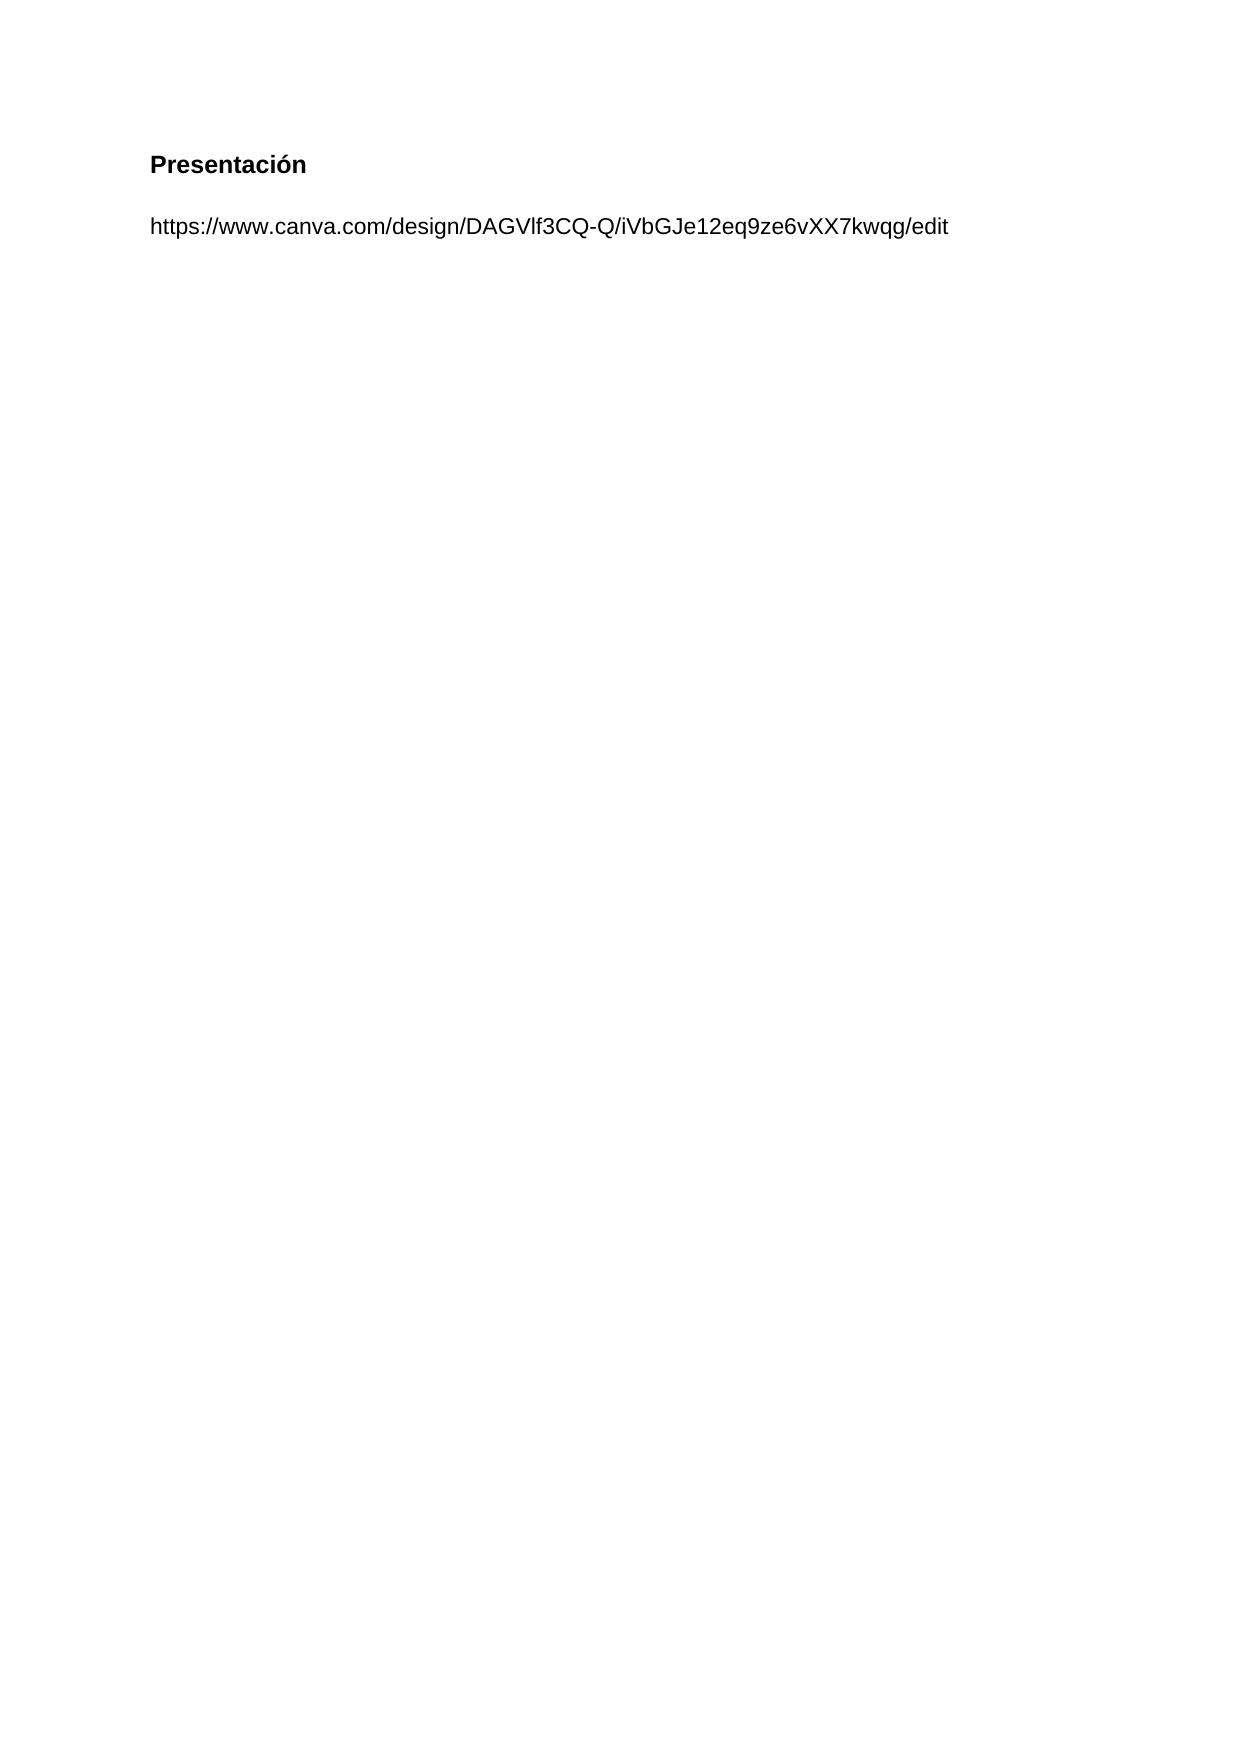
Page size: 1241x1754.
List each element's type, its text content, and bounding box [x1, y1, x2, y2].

text https://www.canva.com/design/DAGVlf3CQ-Q/iVbGJe12eq9ze6vXX7kwqg/edit [150, 213, 1090, 239]
text Presentación [150, 150, 1090, 179]
